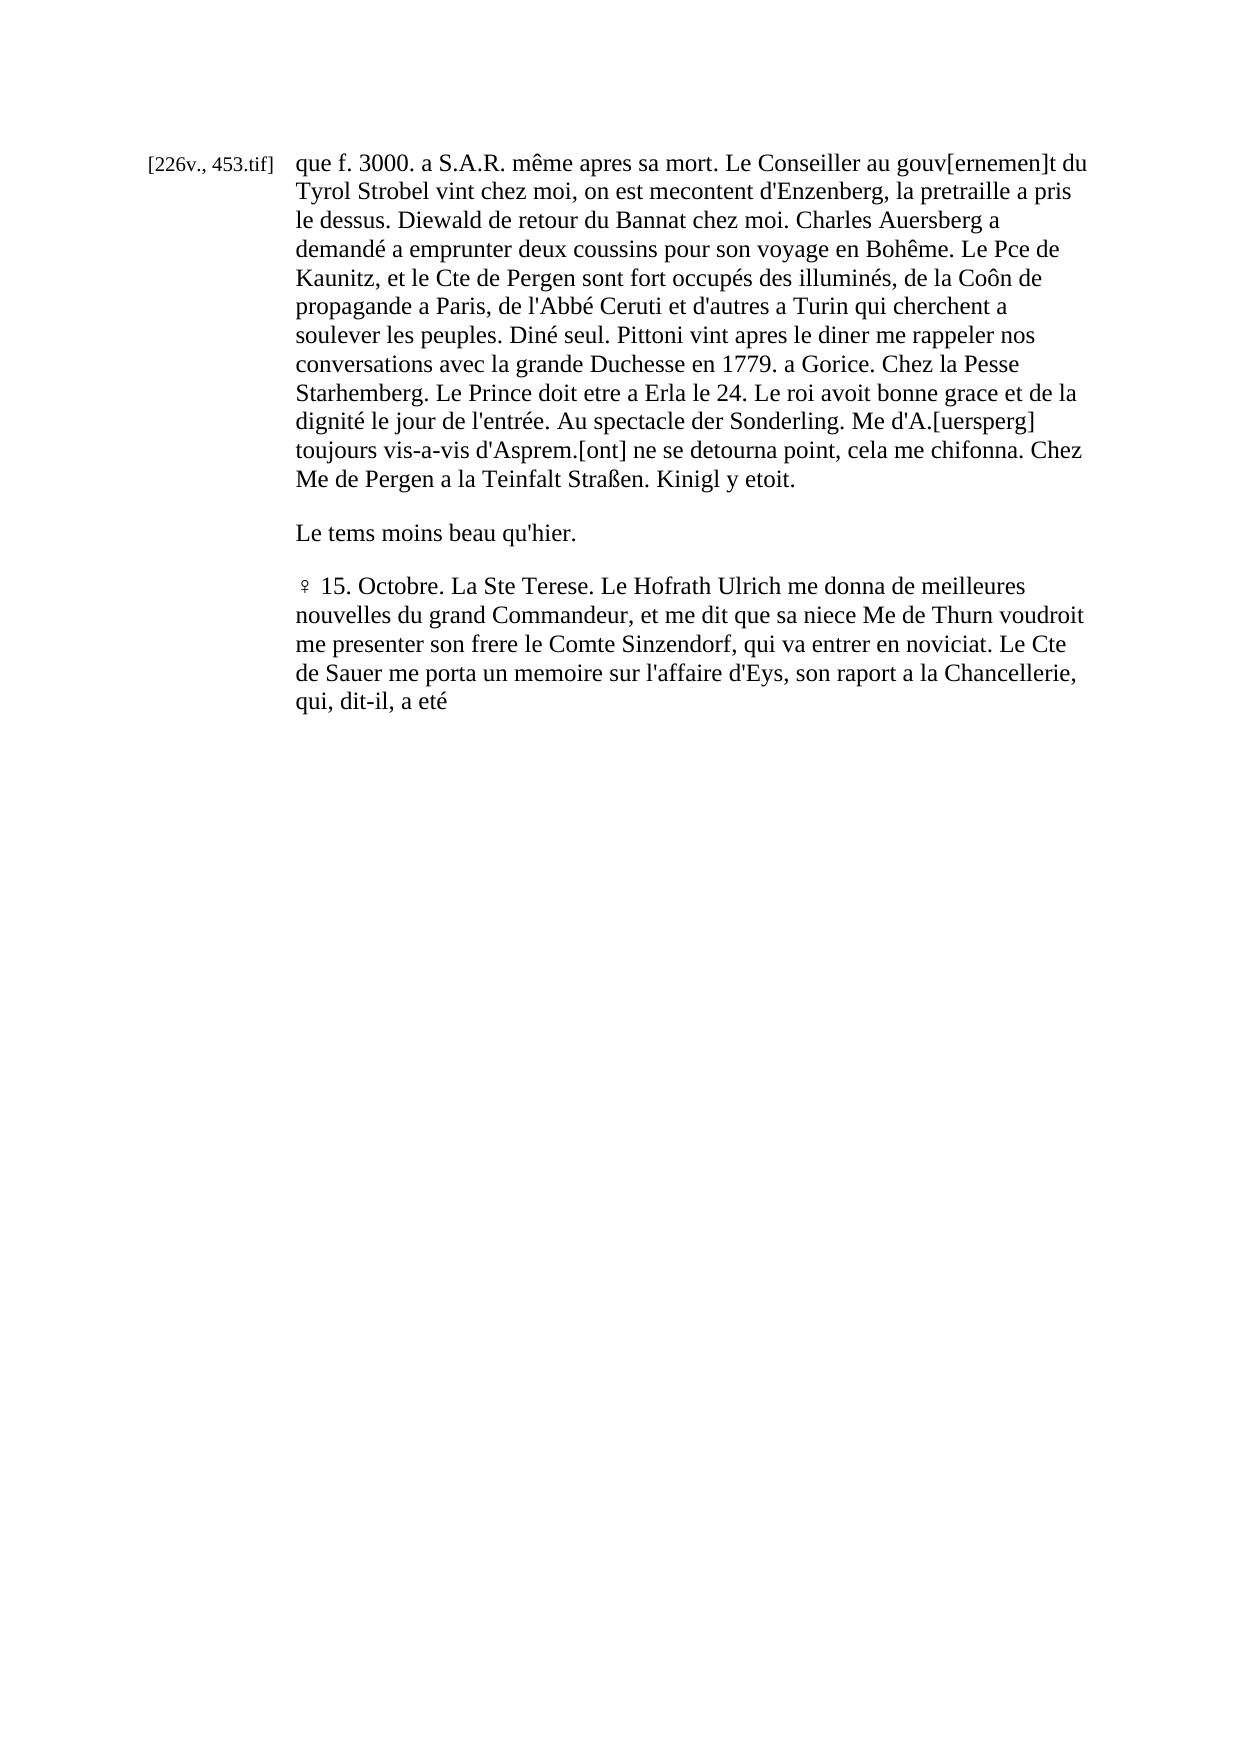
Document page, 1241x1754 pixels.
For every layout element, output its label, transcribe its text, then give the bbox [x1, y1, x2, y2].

text Le tems moins beau qu'hier. [295, 518, 1092, 546]
text ♀ 15. Octobre. La Ste Terese. Le Hofrath Ulrich me donna de meilleures nouvelles du grand Commandeur, et me dit que sa niece Me de Thurn voudroit me presenter son frere le Comte Sinzendorf, qui va entrer en noviciat. Le Cte de Sauer me porta un memoire sur l'affaire d'Eys, son raport a la Chancellerie, qui, dit-il, a eté [295, 571, 1092, 715]
text [226v., 453.tif] que f. 3000. a S.A.R. même apres sa mort. Le Conseiller au gouv[ernemen]t du Tyrol Strobel vint chez moi, on est mecontent d'Enzenberg, la pretraille a pris le dessus. Diewald de retour du Bannat chez moi. Charles Auersberg a demandé a emprunter deux coussins pour son voyage en Bohême. Le Pce de Kaunitz, et le Cte de Pergen sont fort occupés des illuminés, de la Coôn de propagande a Paris, de l'Abbé Ceruti et d'autres a Turin qui cherchent a soulever les peuples. Diné seul. Pittoni vint apres le diner me rappeler nos conversations avec la grande Duchesse en 1779. a Gorice. Chez la Pesse Starhemberg. Le Prince doit etre a Erla le 24. Le roi avoit bonne grace et de la dignité le jour de l'entrée. Au spectacle der Sonderling. Me d'A.[uersperg] toujours vis-a-vis d'Asprem.[ont] ne se detourna point, cela me chifonna. Chez Me de Pergen a la Teinfalt Straßen. Kinigl y etoit. [148, 148, 1092, 493]
